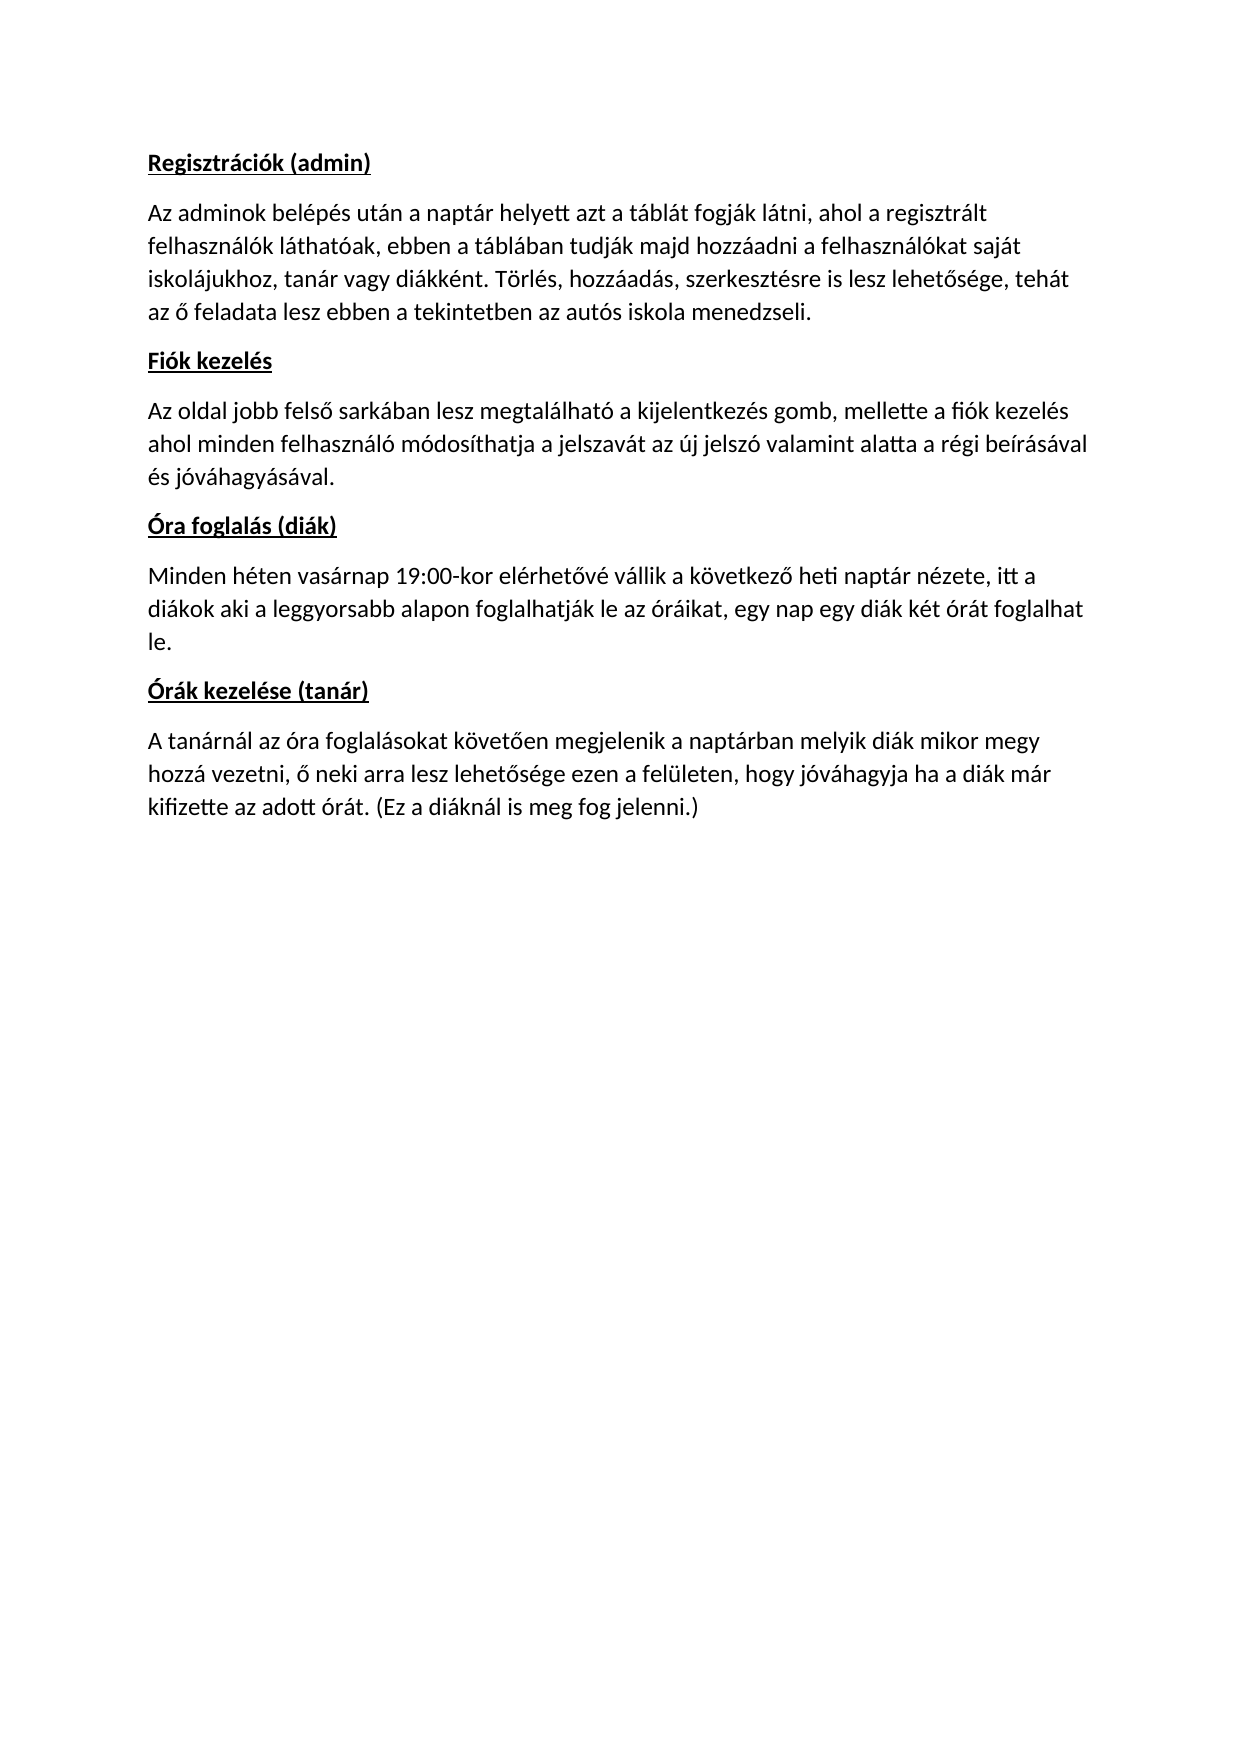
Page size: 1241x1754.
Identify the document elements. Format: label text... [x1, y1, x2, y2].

text Minden héten vasárnap 19:00-kor elérhetővé vállik a következő heti naptár nézete, itt a diákok aki a leggyorsabb alapon foglalhatják le az óráikat, egy nap egy diák két órát foglalhat le. [148, 560, 1093, 656]
text Fiók kezelés [148, 346, 1093, 376]
text Regisztrációk (admin) [148, 148, 1093, 178]
text Az oldal jobb felső sarkában lesz megtalálható a kijelentkezés gomb, mellette a fiók kezelés ahol minden felhasználó módosíthatja a jelszavát az új jelszó valamint alatta a régi beírásával és jóváhagyásával. [148, 395, 1093, 491]
text Óra foglalás (diák) [148, 511, 1093, 541]
text A tanárnál az óra foglalásokat követően megjelenik a naptárban melyik diák mikor megy hozzá vezetni, ő neki arra lesz lehetősége ezen a felületen, hogy jóváhagyja ha a diák már kifizette az adott órát. (Ez a diáknál is meg fog jelenni.) [148, 725, 1093, 821]
text Órák kezelése (tanár) [148, 676, 1093, 706]
text Az adminok belépés után a naptár helyett azt a táblát fogják látni, ahol a regisztrált felhasználók láthatóak, ebben a táblában tudják majd hozzáadni a felhasználókat saját iskolájukhoz, tanár vagy diákként. Törlés, hozzáadás, szerkesztésre is lesz lehetősége, tehát az ő feladata lesz ebben a tekintetben az autós iskola menedzseli. [148, 197, 1093, 326]
